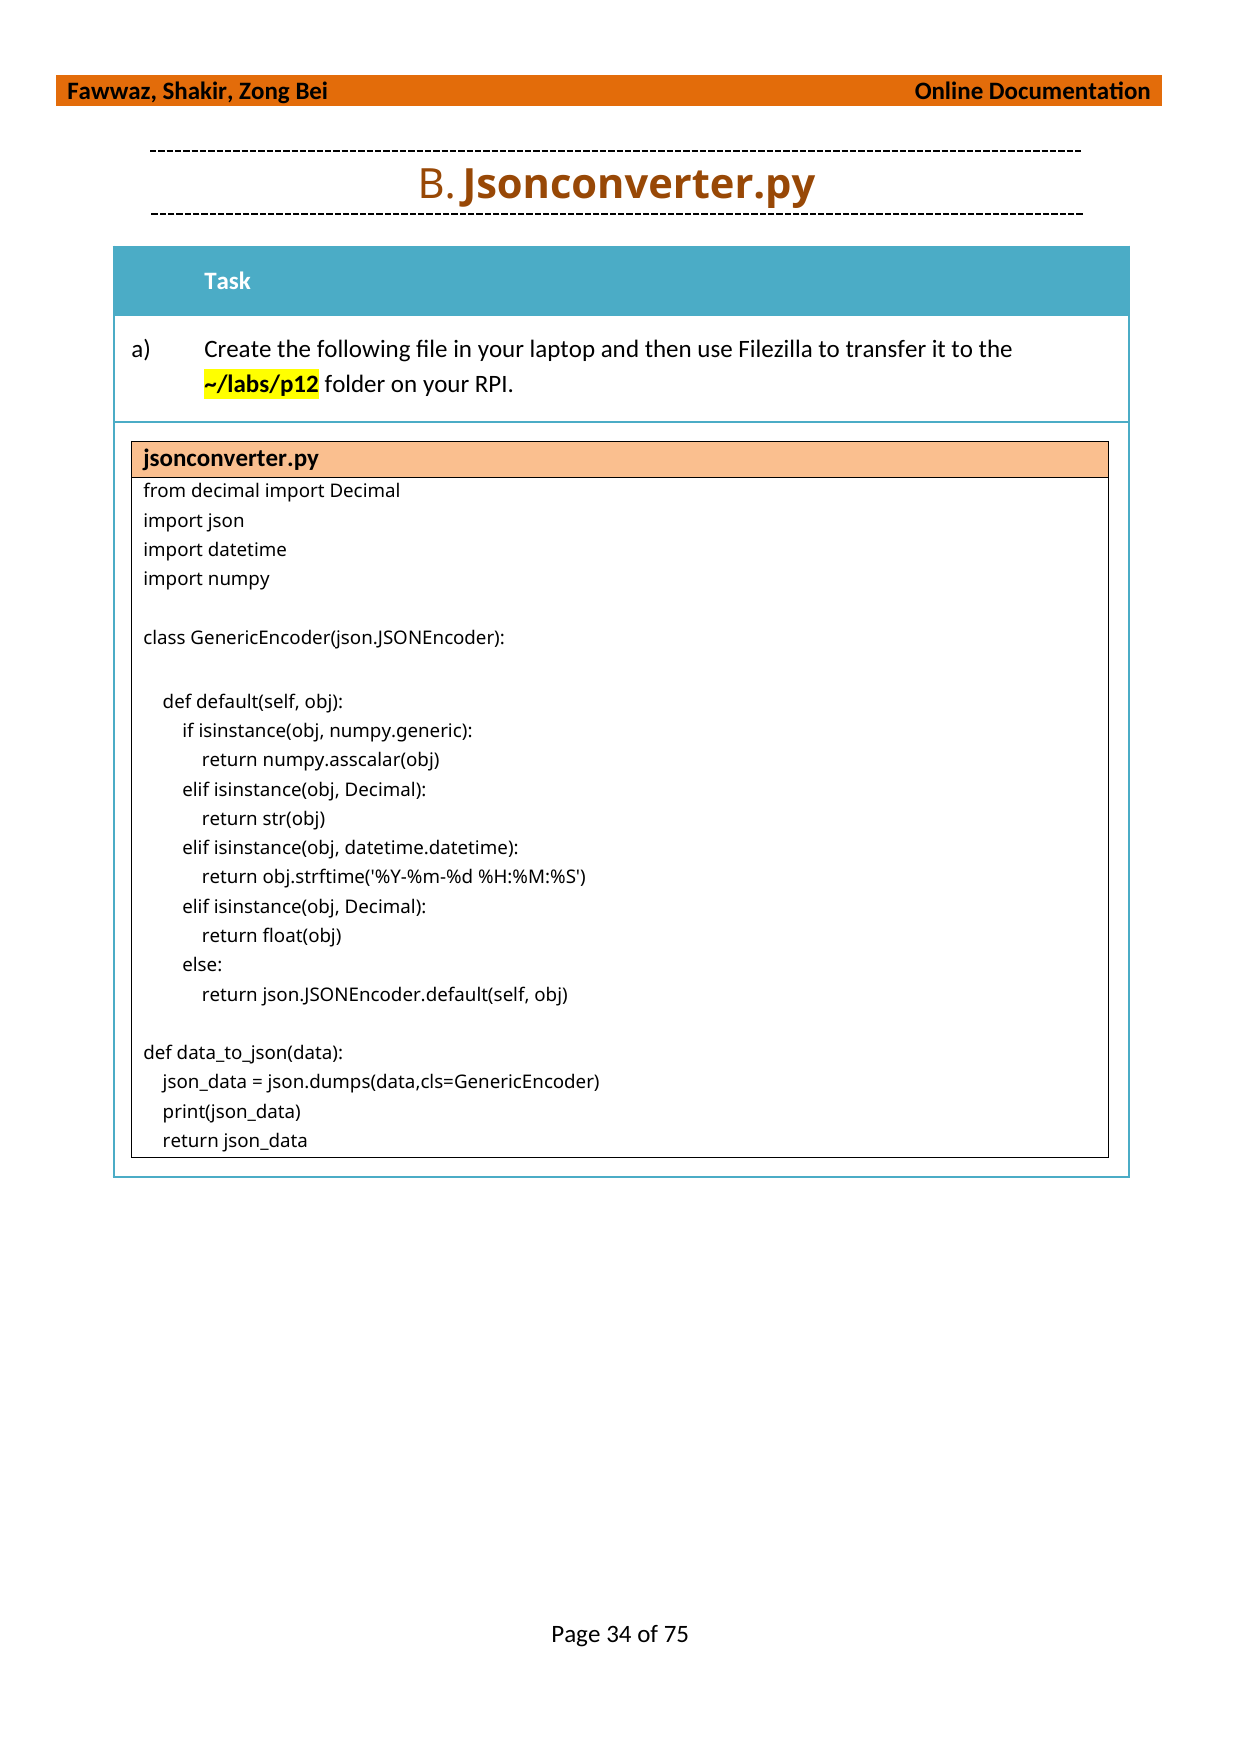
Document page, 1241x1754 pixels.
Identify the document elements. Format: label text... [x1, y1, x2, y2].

subtitle Jsonconverter.py [150, 150, 1083, 215]
table_cell Create the following file in your laptop and then use Filezilla to transfer it to the ~/labs/p12 folder on your RPI. [186, 316, 1128, 421]
table_header [115, 248, 186, 314]
table_cell [115, 423, 1128, 1176]
table_cell [115, 316, 186, 421]
table_header Task [186, 248, 1128, 314]
